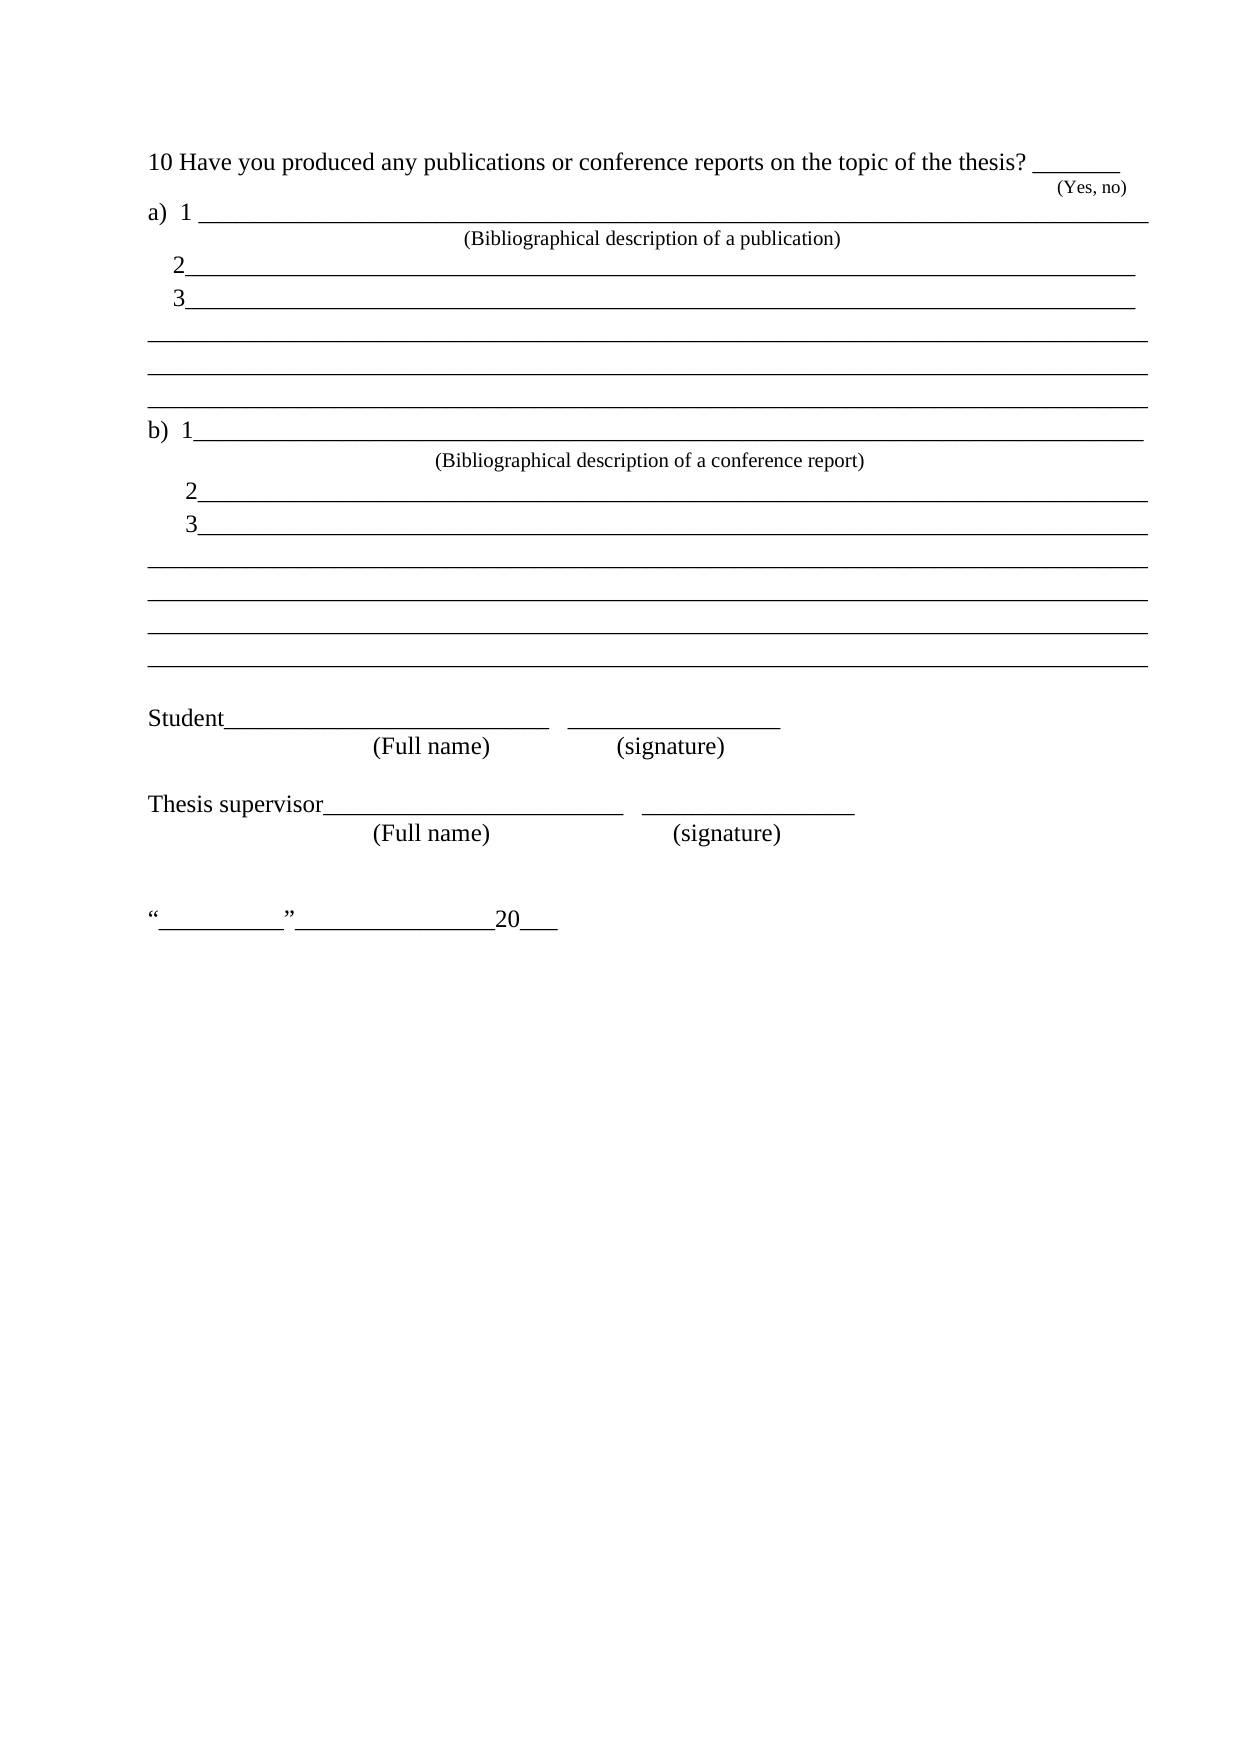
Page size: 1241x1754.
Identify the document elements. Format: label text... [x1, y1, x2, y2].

text ________________________________________________________________________________ [148, 382, 1152, 411]
text 3____________________________________________________________________________ [148, 509, 1152, 537]
text a) 1 ____________________________________________________________________________ [148, 197, 1152, 226]
text ________________________________________________________________________________ [148, 542, 1152, 571]
text (Full name) (signature) [148, 731, 1152, 760]
text 2____________________________________________________________________________ [148, 476, 1152, 504]
text (Bibliographical description of a conference report) [148, 448, 1152, 472]
text ________________________________________________________________________________ [148, 575, 1152, 603]
text 10 Have you produced any publications or conference reports on the topic of the thesis? _______ [148, 147, 1152, 176]
text Student__________________________ _________________ [148, 703, 1152, 731]
text (Yes, no) [148, 176, 1152, 197]
text ________________________________________________________________________________ [148, 349, 1152, 378]
text (Bibliographical description of a publication) [148, 226, 1152, 250]
text b) 1____________________________________________________________________________ [148, 415, 1152, 444]
text 3____________________________________________________________________________ [148, 283, 1152, 312]
text ________________________________________________________________________________ [148, 641, 1152, 669]
text Thesis supervisor________________________ _________________ [148, 789, 1152, 818]
text (Full name) (signature) [148, 818, 1152, 846]
text 2____________________________________________________________________________ [148, 250, 1152, 279]
text “__________”________________20___ [148, 904, 1152, 933]
text ________________________________________________________________________________ [148, 608, 1152, 637]
text ________________________________________________________________________________ [148, 316, 1152, 345]
